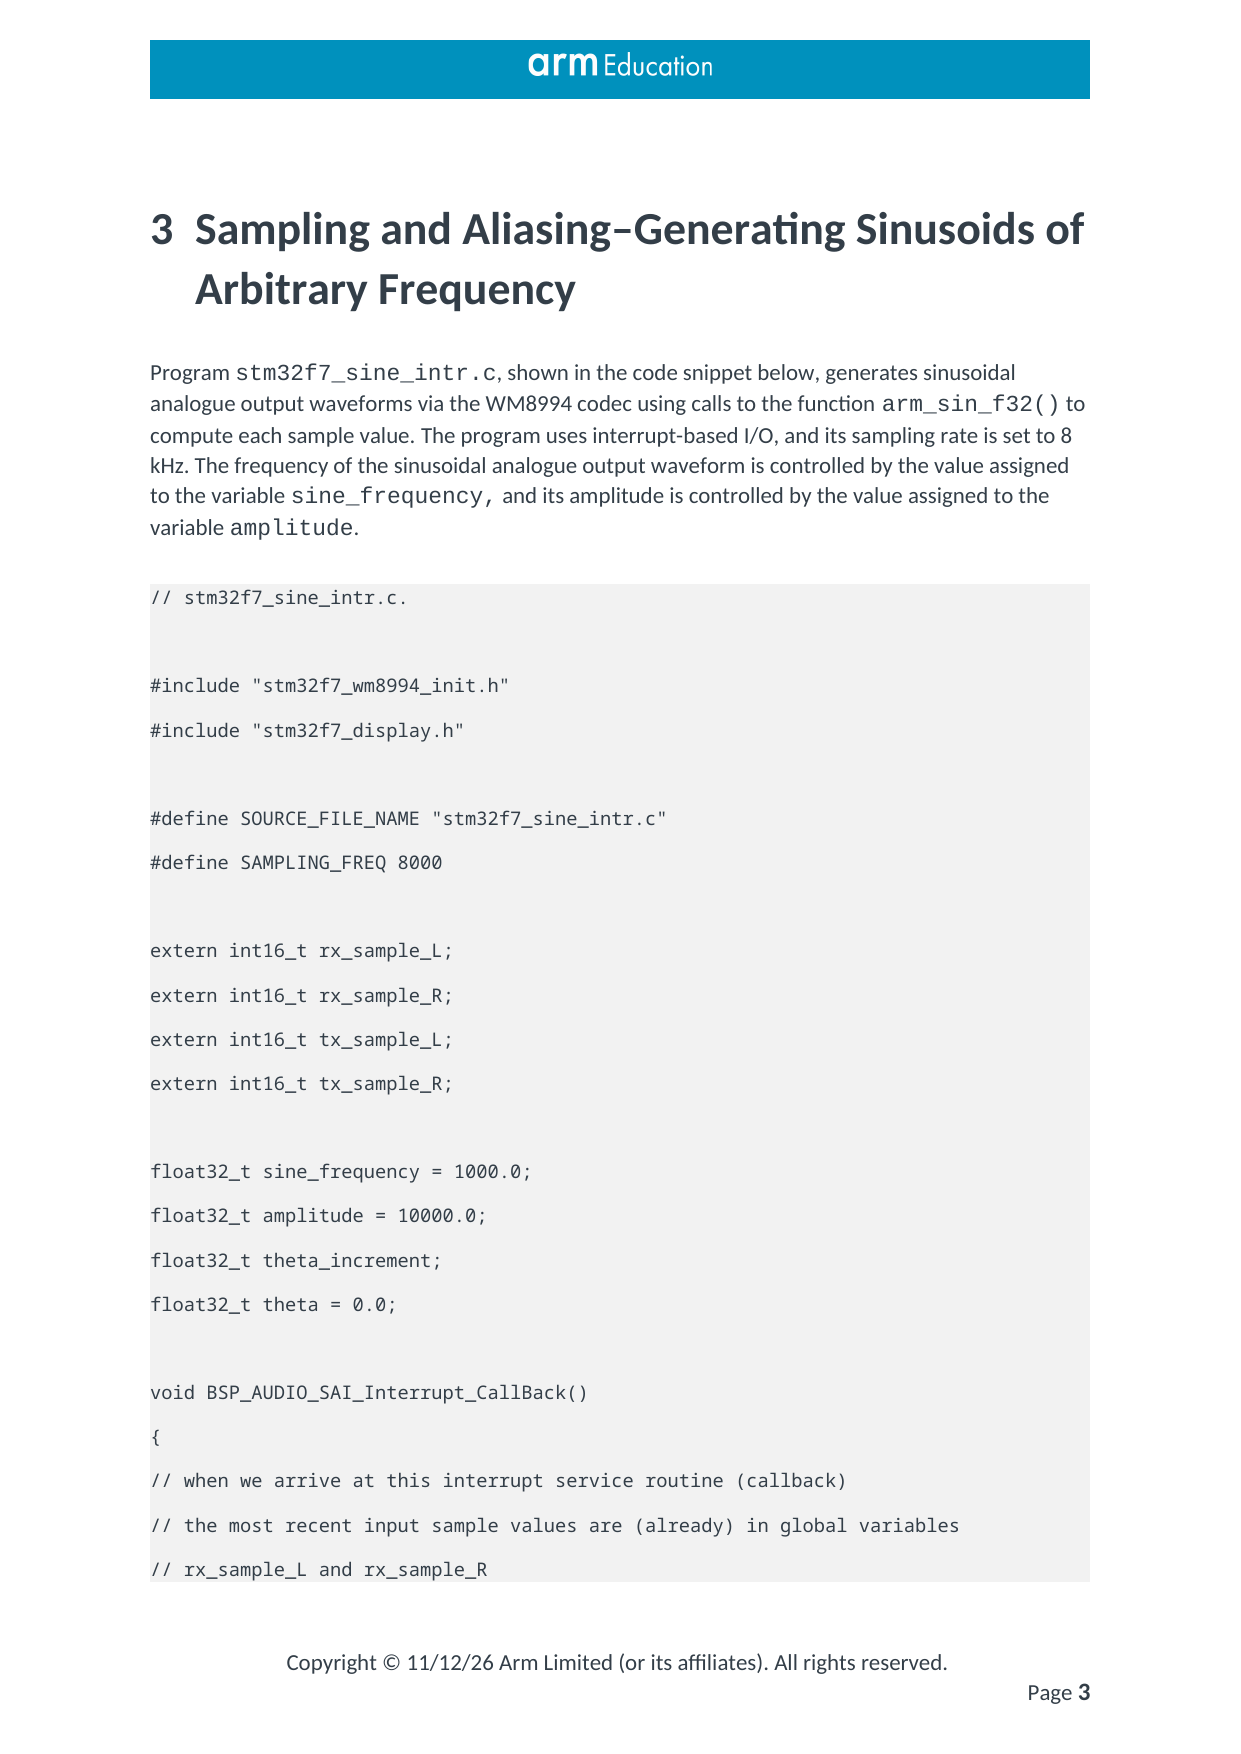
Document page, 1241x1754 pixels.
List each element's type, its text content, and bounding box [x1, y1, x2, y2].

picture [606, 55, 615, 75]
text // stm32f7_sine_intr.c. [150, 584, 1090, 610]
picture [554, 54, 566, 75]
text void BSP_AUDIO_SAI_Interrupt_CallBack() [150, 1379, 1090, 1405]
text // when we arrive at this interrupt service routine (callback) [150, 1468, 1090, 1493]
text extern int16_t rx_sample_R; [150, 982, 1090, 1007]
text extern int16_t tx_sample_L; [150, 1026, 1090, 1052]
subtitle Sampling and Aliasing–Generating Sinusoids of Arbitrary Frequency [150, 200, 1090, 316]
text Program stm32f7_sine_intr.c, shown in the code snippet below, generates sinusoidal analogue output waveforms via the WM8994 codec using calls to the function arm_sin_f32() to compute each sample value. The program uses interrupt-based I/O, and its sampling rate is set to 8 kHz. The frequency of the sinusoidal analogue output waveform is controlled by the value assigned to the variable sine_frequency, and its amplitude is controlled by the value assigned to the variable amplitude. [150, 358, 1090, 542]
text extern int16_t tx_sample_R; [150, 1070, 1090, 1096]
text #include "stm32f7_wm8994_init.h" [150, 673, 1090, 698]
text // rx_sample_L and rx_sample_R [150, 1556, 1090, 1582]
picture [529, 54, 548, 75]
text #define SAMPLING_FREQ 8000 [150, 849, 1090, 875]
text #include "stm32f7_display.h" [150, 717, 1090, 742]
text float32_t theta = 0.0; [150, 1291, 1090, 1317]
text #define SOURCE_FILE_NAME "stm32f7_sine_intr.c" [150, 805, 1090, 831]
text float32_t amplitude = 10000.0; [150, 1203, 1090, 1228]
text { [150, 1423, 1090, 1449]
picture [675, 58, 679, 75]
text extern int16_t rx_sample_L; [150, 938, 1090, 963]
picture [570, 54, 597, 75]
text float32_t sine_frequency = 1000.0; [150, 1158, 1090, 1184]
text // the most recent input sample values are (already) in global variables [150, 1512, 1090, 1537]
text float32_t theta_increment; [150, 1247, 1090, 1272]
